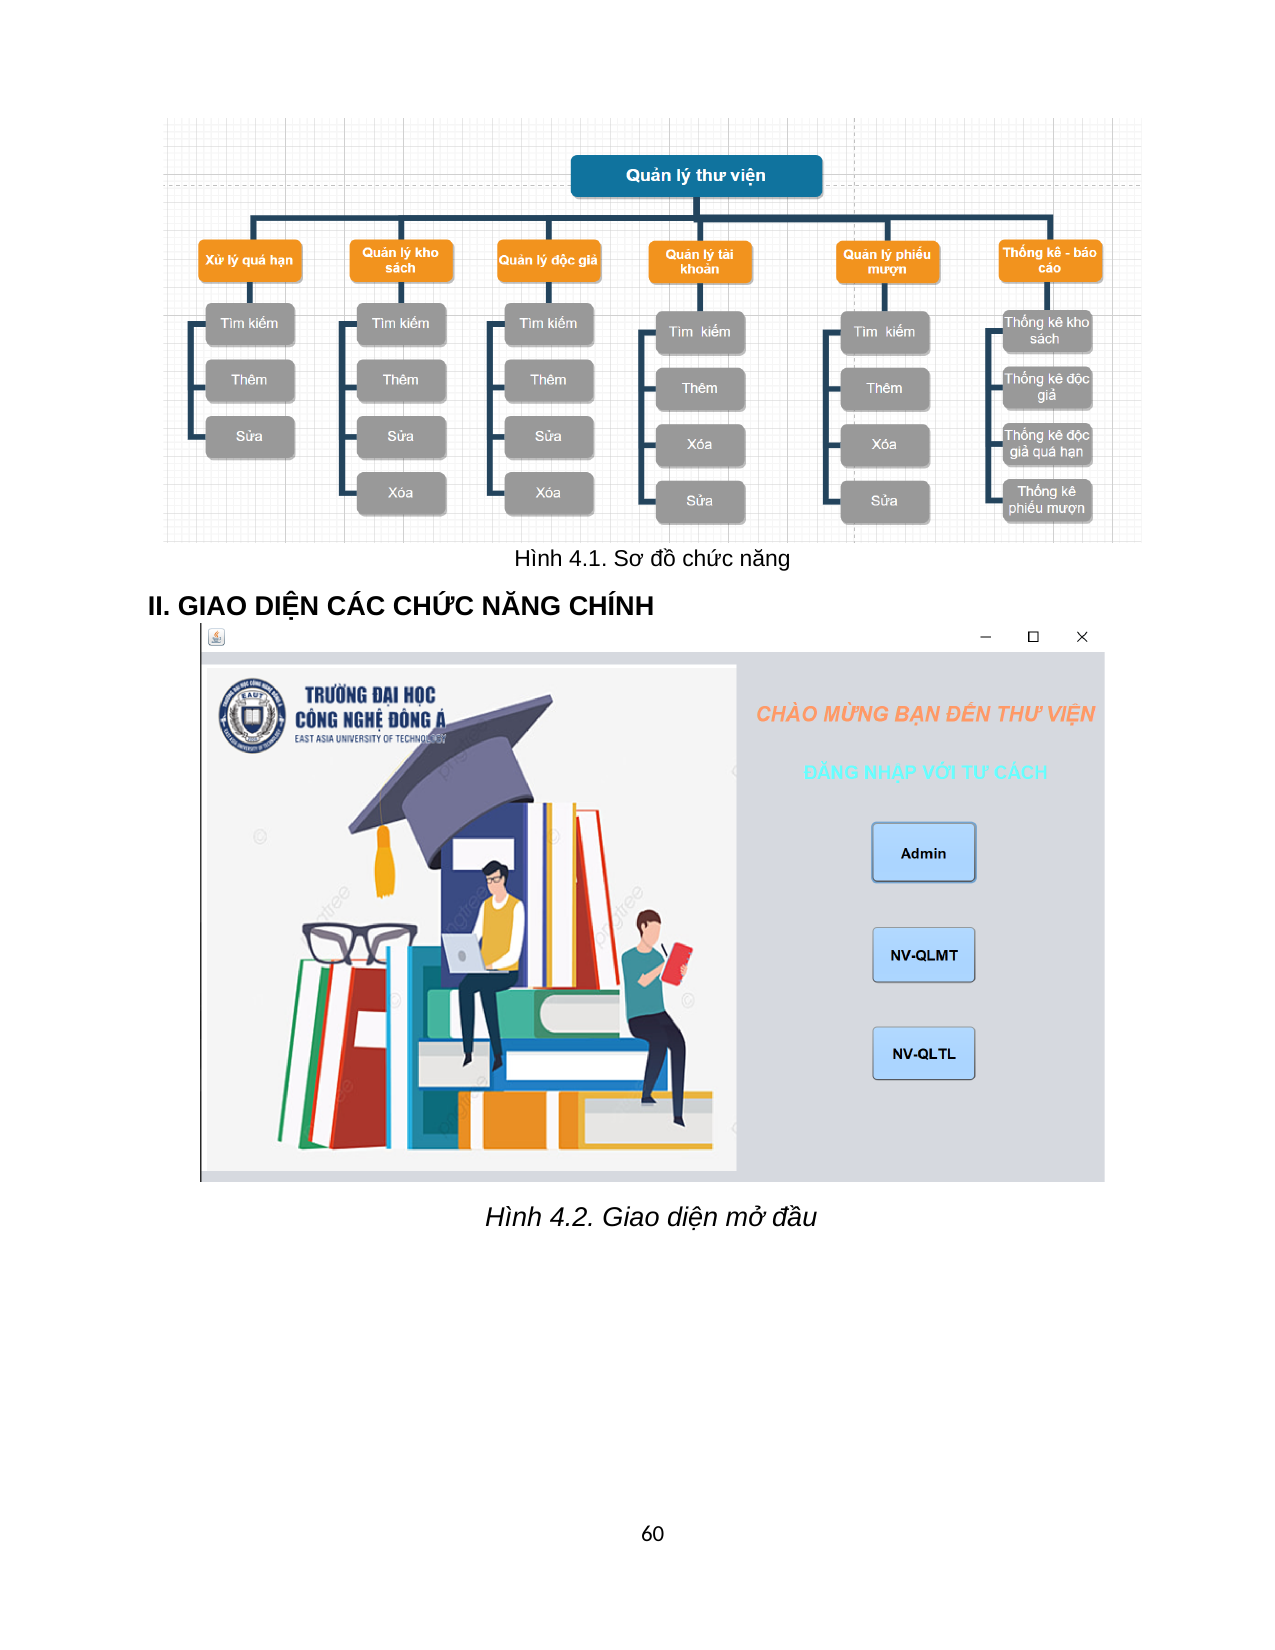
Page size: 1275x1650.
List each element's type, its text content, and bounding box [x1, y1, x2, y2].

text Hình 4.2. Giao diện mở đầu [148, 1201, 1157, 1232]
subtitle II. GIAO DIỆN CÁC CHỨC NĂNG CHÍNH [148, 590, 1157, 621]
picture [200, 623, 1105, 1182]
picture [163, 118, 1142, 543]
